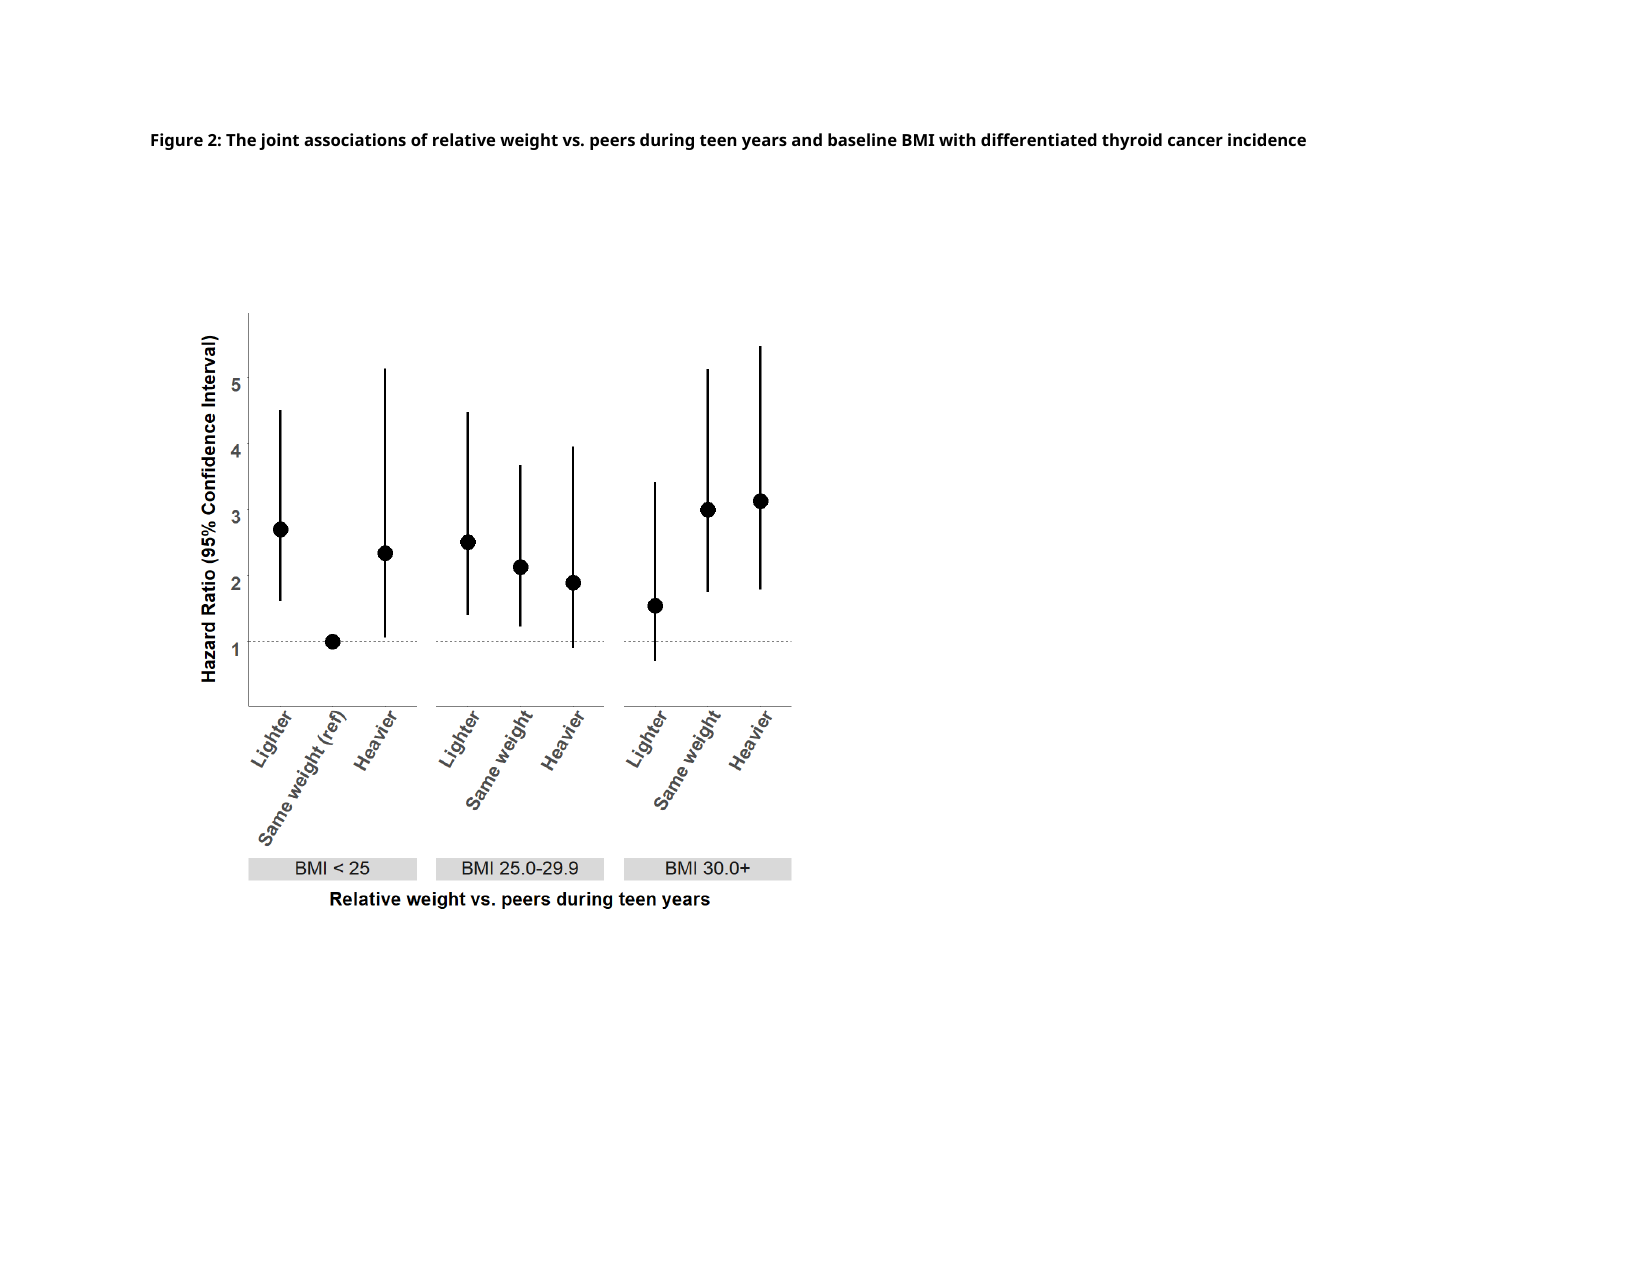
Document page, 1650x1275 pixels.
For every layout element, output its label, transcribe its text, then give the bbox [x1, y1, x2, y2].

subtitle Figure 2: The joint associations of relative weight vs. peers during teen years and baseline BMI with differentiated thyroid cancer incidence [150, 129, 1537, 151]
picture [155, 180, 841, 1048]
